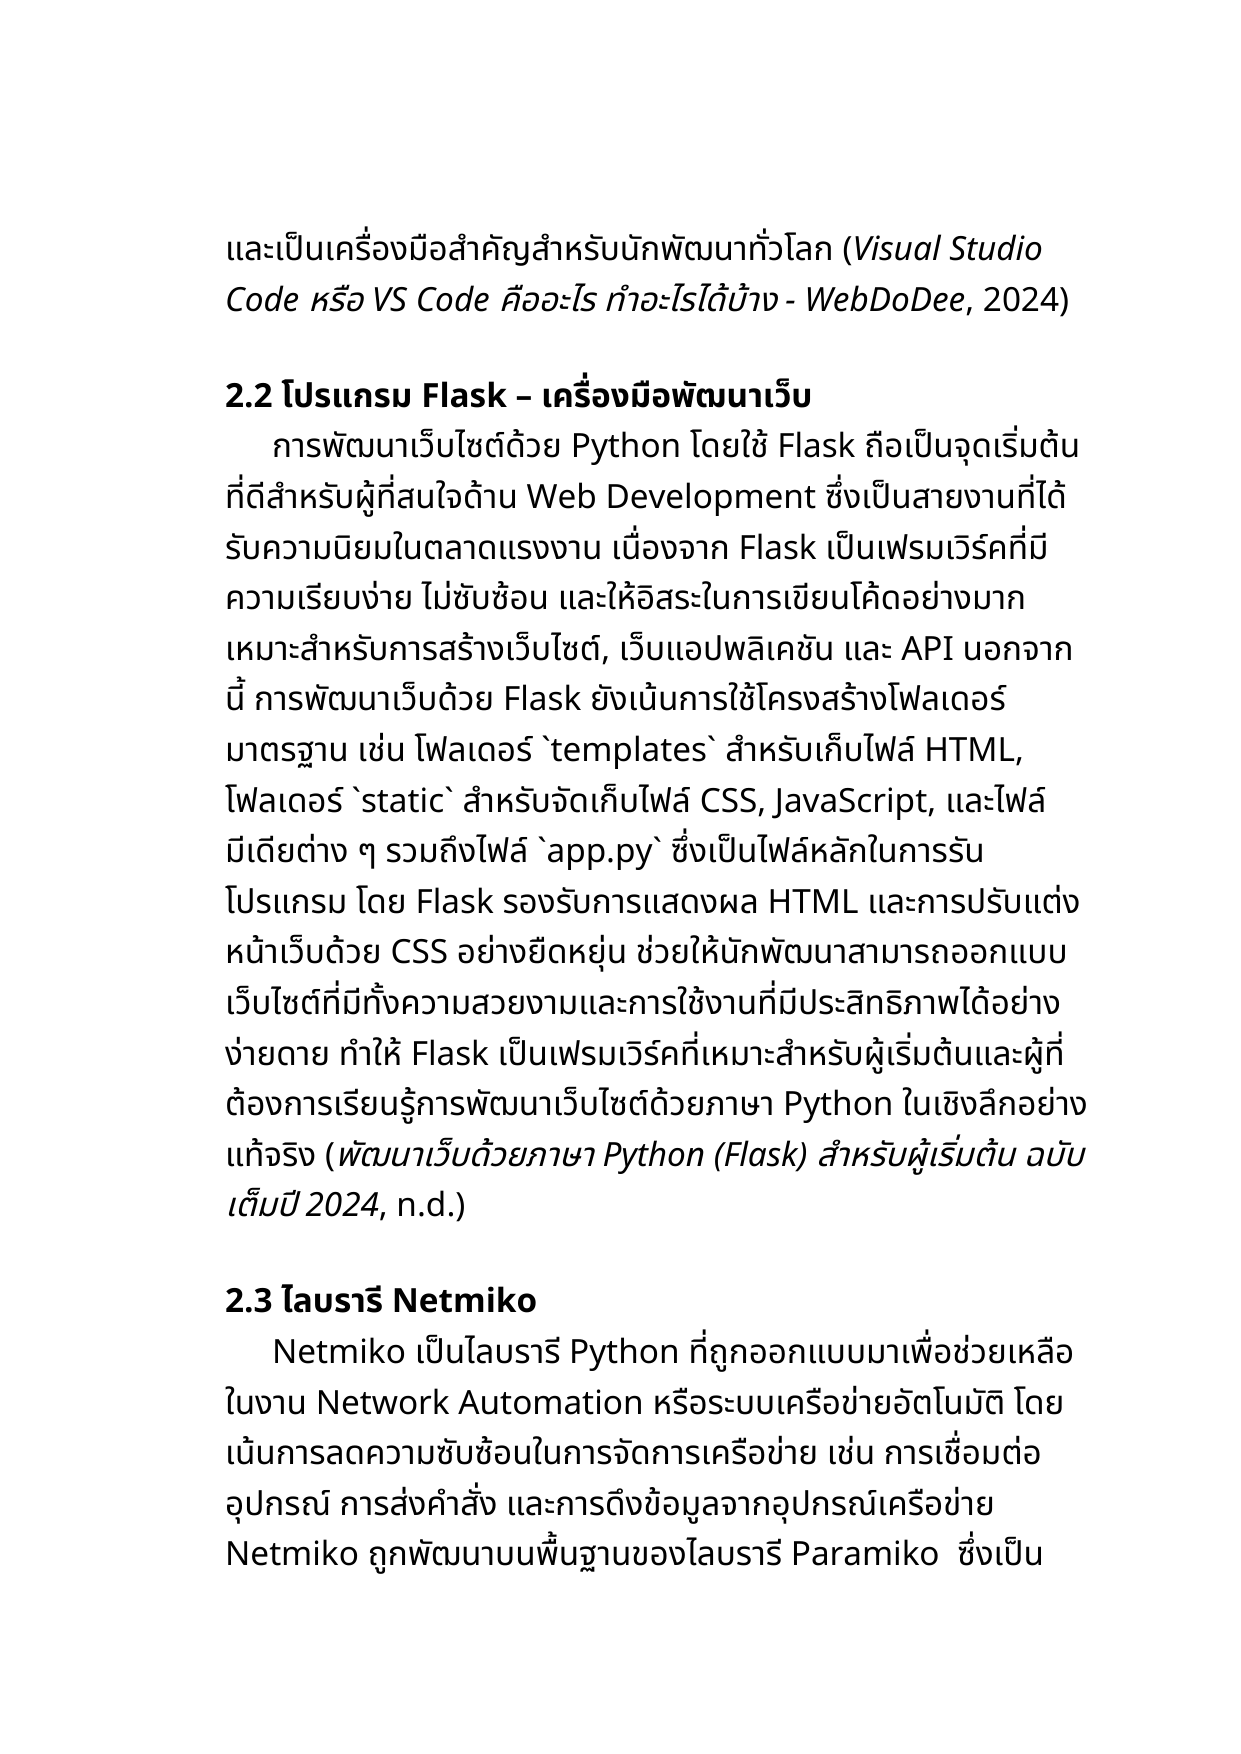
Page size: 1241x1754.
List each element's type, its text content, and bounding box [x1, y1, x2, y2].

list โปรแกรม Flask – เครื่องมือพัฒนาเว็บ [225, 372, 1090, 422]
list ไลบรารี Netmiko [225, 1277, 1090, 1328]
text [225, 225, 1090, 326]
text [225, 1328, 1090, 1581]
text การพัฒนาเว็บไซต์ด้วย Python โดยใช้ Flask ถือเป็นจุดเริ่มต้นที่ดีสำหรับผู้ที่สนใจด้าน Web Development ซึ่งเป็นสายงานที่ได้รับความนิยมในตลาดแรงงาน เนื่องจาก Flask เป็นเฟรมเวิร์คที่มีความเรียบง่าย ไม่ซับซ้อน และให้อิสระในการเขียนโค้ดอย่างมาก เหมาะสำหรับการสร้างเว็บไซต์, เว็บแอปพลิเคชัน และ API นอกจากนี้ การพัฒนาเว็บด้วย Flask ยังเน้นการใช้โครงสร้างโฟลเดอร์มาตรฐาน เช่น โฟลเดอร์ `templates` สำหรับเก็บไฟล์ HTML, โฟลเดอร์ `static` สำหรับจัดเก็บไฟล์ CSS, JavaScript, และไฟล์มีเดียต่าง ๆ รวมถึงไฟล์ `app.py` ซึ่งเป็นไฟล์หลักในการรันโปรแกรม โดย Flask รองรับการแสดงผล HTML และการปรับแต่งหน้าเว็บด้วย CSS อย่างยืดหยุ่น ช่วยให้นักพัฒนาสามารถออกแบบเว็บไซต์ที่มีทั้งความสวยงามและการใช้งานที่มีประสิทธิภาพได้อย่างง่ายดาย ทำให้ Flask เป็นเฟรมเวิร์คที่เหมาะสำหรับผู้เริ่มต้นและผู้ที่ต้องการเรียนรู้การพัฒนาเว็บไซต์ด้วยภาษา Python ในเชิงลึกอย่างแท้จริง (พัฒนาเว็บด้วยภาษา Python (Flask) สำหรับผู้เริ่มต้น ฉบับเต็มปี 2024, n.d.) [225, 422, 1090, 1232]
